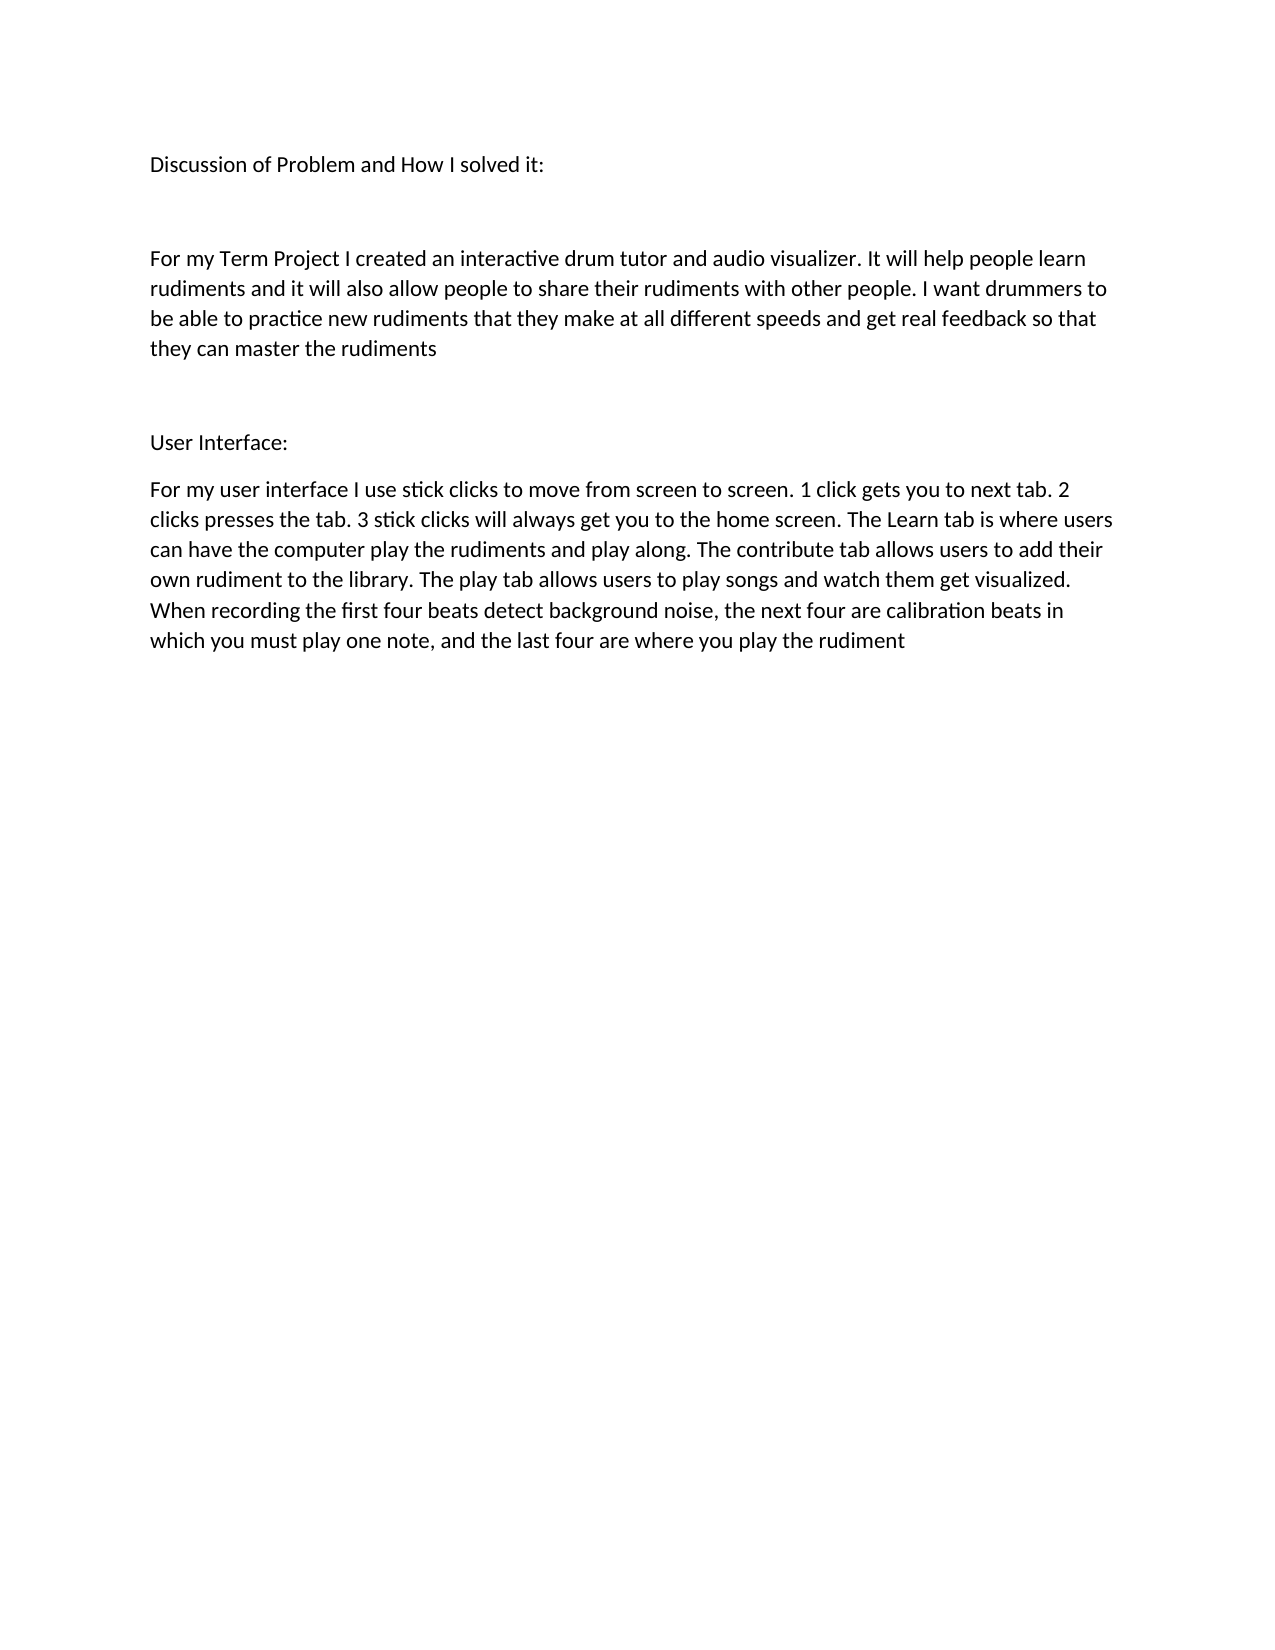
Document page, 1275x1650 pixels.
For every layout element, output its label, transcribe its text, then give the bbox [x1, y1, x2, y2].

text User Interface: [150, 428, 1125, 456]
text Discussion of Problem and How I solved it: [150, 150, 1125, 178]
text For my user interface I use stick clicks to move from screen to screen. 1 click gets you to next tab. 2 clicks presses the tab. 3 stick clicks will always get you to the home screen. The Learn tab is where users can have the computer play the rudiments and play along. The contribute tab allows users to add their own rudiment to the library. The play tab allows users to play songs and watch them get visualized. When recording the first four beats detect background noise, the next four are calibration beats in which you must play one note, and the last four are where you play the rudiment [150, 475, 1125, 654]
text For my Term Project I created an interactive drum tutor and audio visualizer. It will help people learn rudiments and it will also allow people to share their rudiments with other people. I want drummers to be able to practice new rudiments that they make at all different speeds and get real feedback so that they can master the rudiments [150, 244, 1125, 362]
